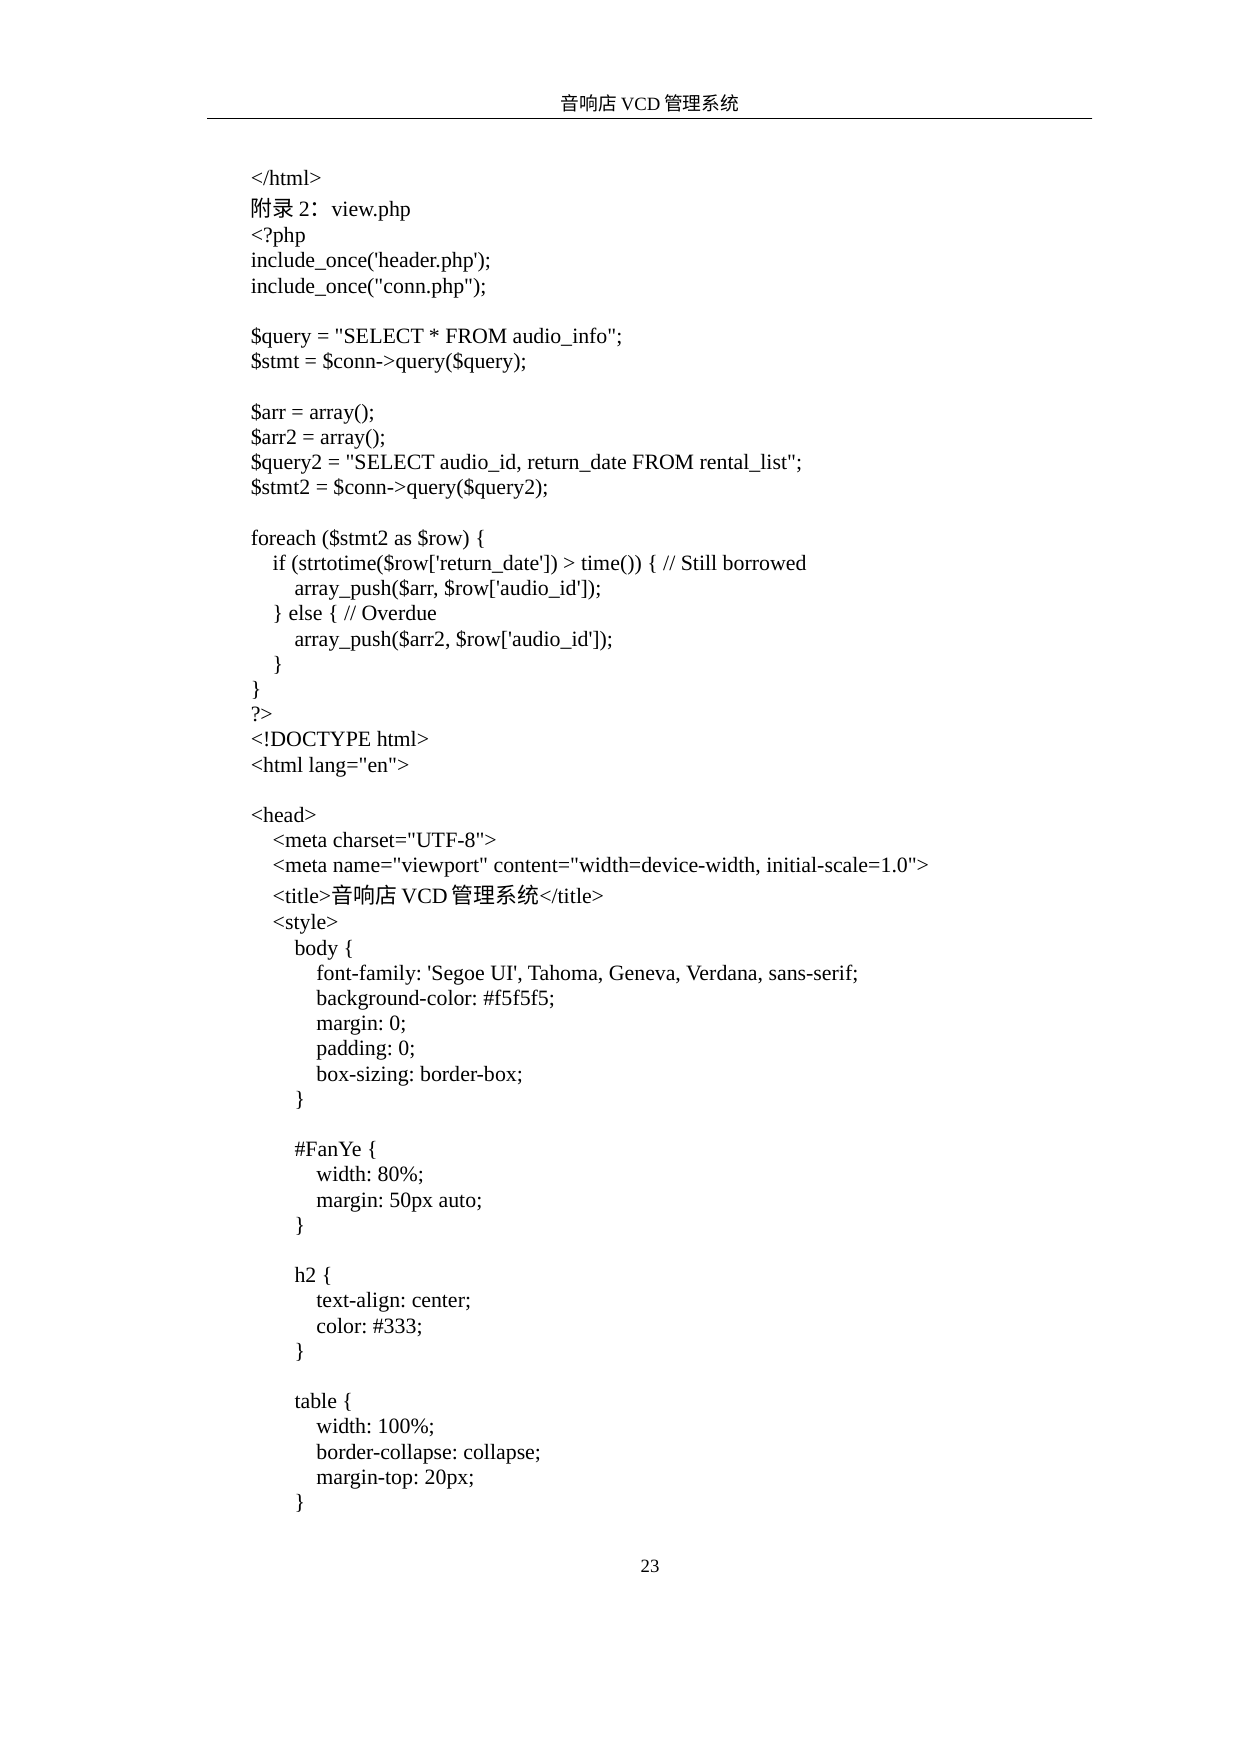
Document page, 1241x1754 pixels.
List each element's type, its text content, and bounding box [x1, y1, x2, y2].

text table { [207, 1388, 1092, 1413]
text $stmt = $conn->query($query); [207, 348, 1092, 373]
text ?> [207, 701, 1092, 726]
text padding: 0; [207, 1035, 1092, 1061]
text if (strtotime($row['return_date']) > time()) { // Still borrowed [207, 550, 1092, 575]
text $query = "SELECT * FROM audio_info"; [207, 323, 1092, 348]
text color: #333; [207, 1313, 1092, 1338]
text width: 80%; [207, 1161, 1092, 1187]
text <head> [207, 802, 1092, 827]
text margin: 50px auto; [207, 1187, 1092, 1212]
text } [207, 676, 1092, 701]
text text-align: center; [207, 1287, 1092, 1313]
text } [207, 1489, 1092, 1514]
text $arr2 = array(); [207, 424, 1092, 449]
text background-color: #f5f5f5; [207, 985, 1092, 1010]
text <title>音响店VCD管理系统</title> [207, 878, 1092, 909]
text $stmt2 = $conn->query($query2); [207, 474, 1092, 499]
text $arr = array(); [207, 399, 1092, 424]
text } [207, 1338, 1092, 1363]
text $query2 = "SELECT audio_id, return_date FROM rental_list"; [207, 449, 1092, 474]
text <html lang="en"> [207, 752, 1092, 777]
text h2 { [207, 1262, 1092, 1287]
text width: 100%; [207, 1413, 1092, 1439]
text } [207, 1086, 1092, 1111]
text <!DOCTYPE html> [207, 726, 1092, 752]
text #FanYe { [207, 1136, 1092, 1161]
text include_once("conn.php"); [207, 273, 1092, 298]
text body { [207, 934, 1092, 960]
text margin-top: 20px; [207, 1464, 1092, 1489]
text <?php [207, 222, 1092, 247]
text include_once('header.php'); [207, 247, 1092, 273]
text margin: 0; [207, 1010, 1092, 1035]
text <meta charset="UTF-8"> [207, 827, 1092, 852]
text <meta name="viewport" content="width=device-width, initial-scale=1.0"> [207, 852, 1092, 878]
text } [207, 1212, 1092, 1237]
text font-family: 'Segoe UI', Tahoma, Geneva, Verdana, sans-serif; [207, 960, 1092, 985]
text border-collapse: collapse; [207, 1439, 1092, 1464]
text } [207, 651, 1092, 676]
text <style> [207, 909, 1092, 934]
text array_push($arr2, $row['audio_id']); [207, 626, 1092, 651]
text } else { // Overdue [207, 600, 1092, 626]
text box-sizing: border-box; [207, 1061, 1092, 1086]
text foreach ($stmt2 as $row) { [207, 525, 1092, 550]
text </html> [207, 165, 1092, 191]
text 附录2：view.php [207, 191, 1092, 222]
text array_push($arr, $row['audio_id']); [207, 575, 1092, 600]
